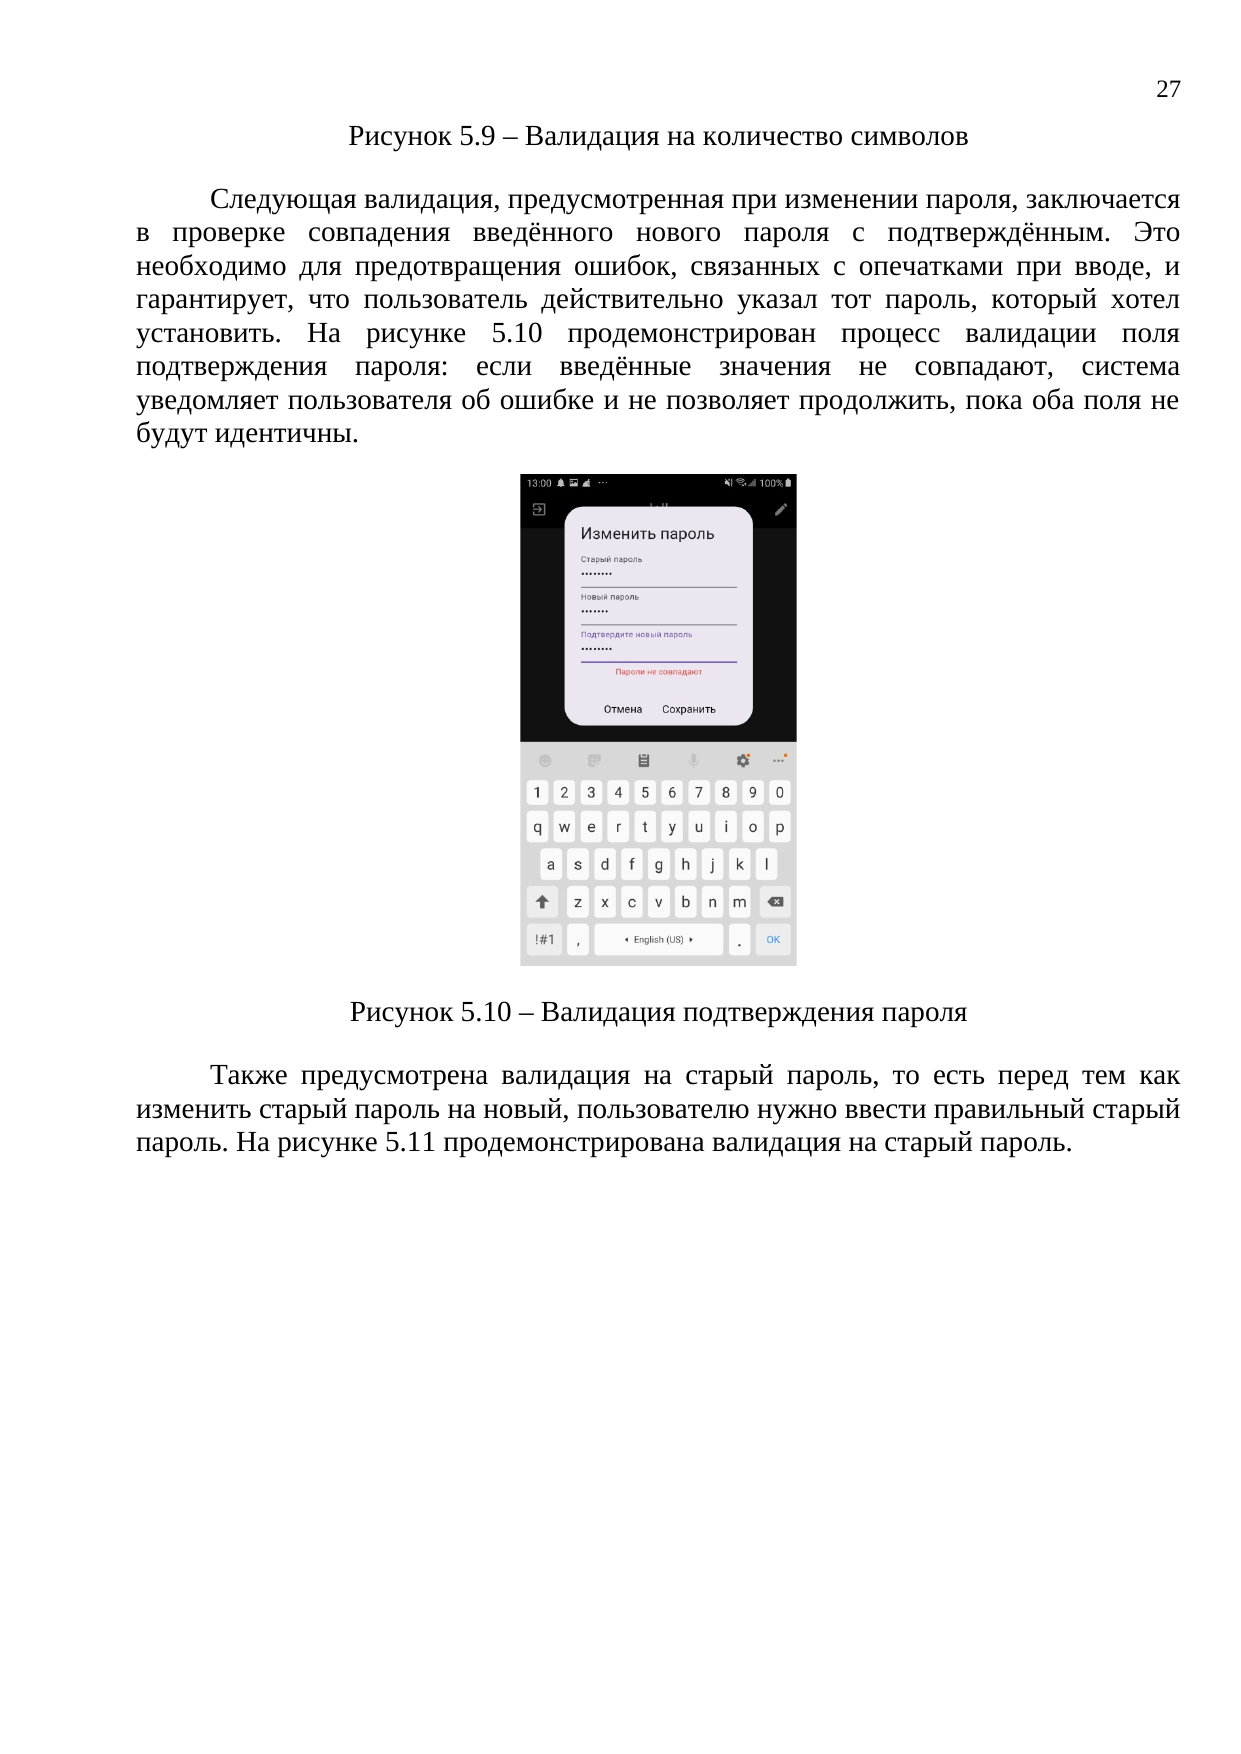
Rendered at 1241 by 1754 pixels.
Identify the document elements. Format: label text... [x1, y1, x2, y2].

text Также предусмотрена валидация на старый пароль, то есть перед тем как изменить старый пароль на новый, пользователю нужно ввести правильный старый пароль. На рисунке 5.11 продемонстрирована валидация на старый пароль. [136, 1057, 1181, 1158]
text Рисунок 5.9 – Валидация на количество символов [136, 118, 1181, 152]
text Следующая валидация, предусмотренная при изменении пароля, заключается в проверке совпадения введённого нового пароля с подтверждённым. Это необходимо для предотвращения ошибок, связанных с опечатками при вводе, и гарантирует, что пользователь действительно указал тот пароль, который хотел установить. На рисунке 5.10 продемонстрирован процесс валидации поля подтверждения пароля: если введённые значения не совпадают, система уведомляет пользователя об ошибке и не позволяет продолжить, пока оба поля не будут идентичны. [136, 181, 1181, 449]
picture [520, 474, 797, 966]
text Рисунок 5.10 – Валидация подтверждения пароля [136, 994, 1181, 1028]
